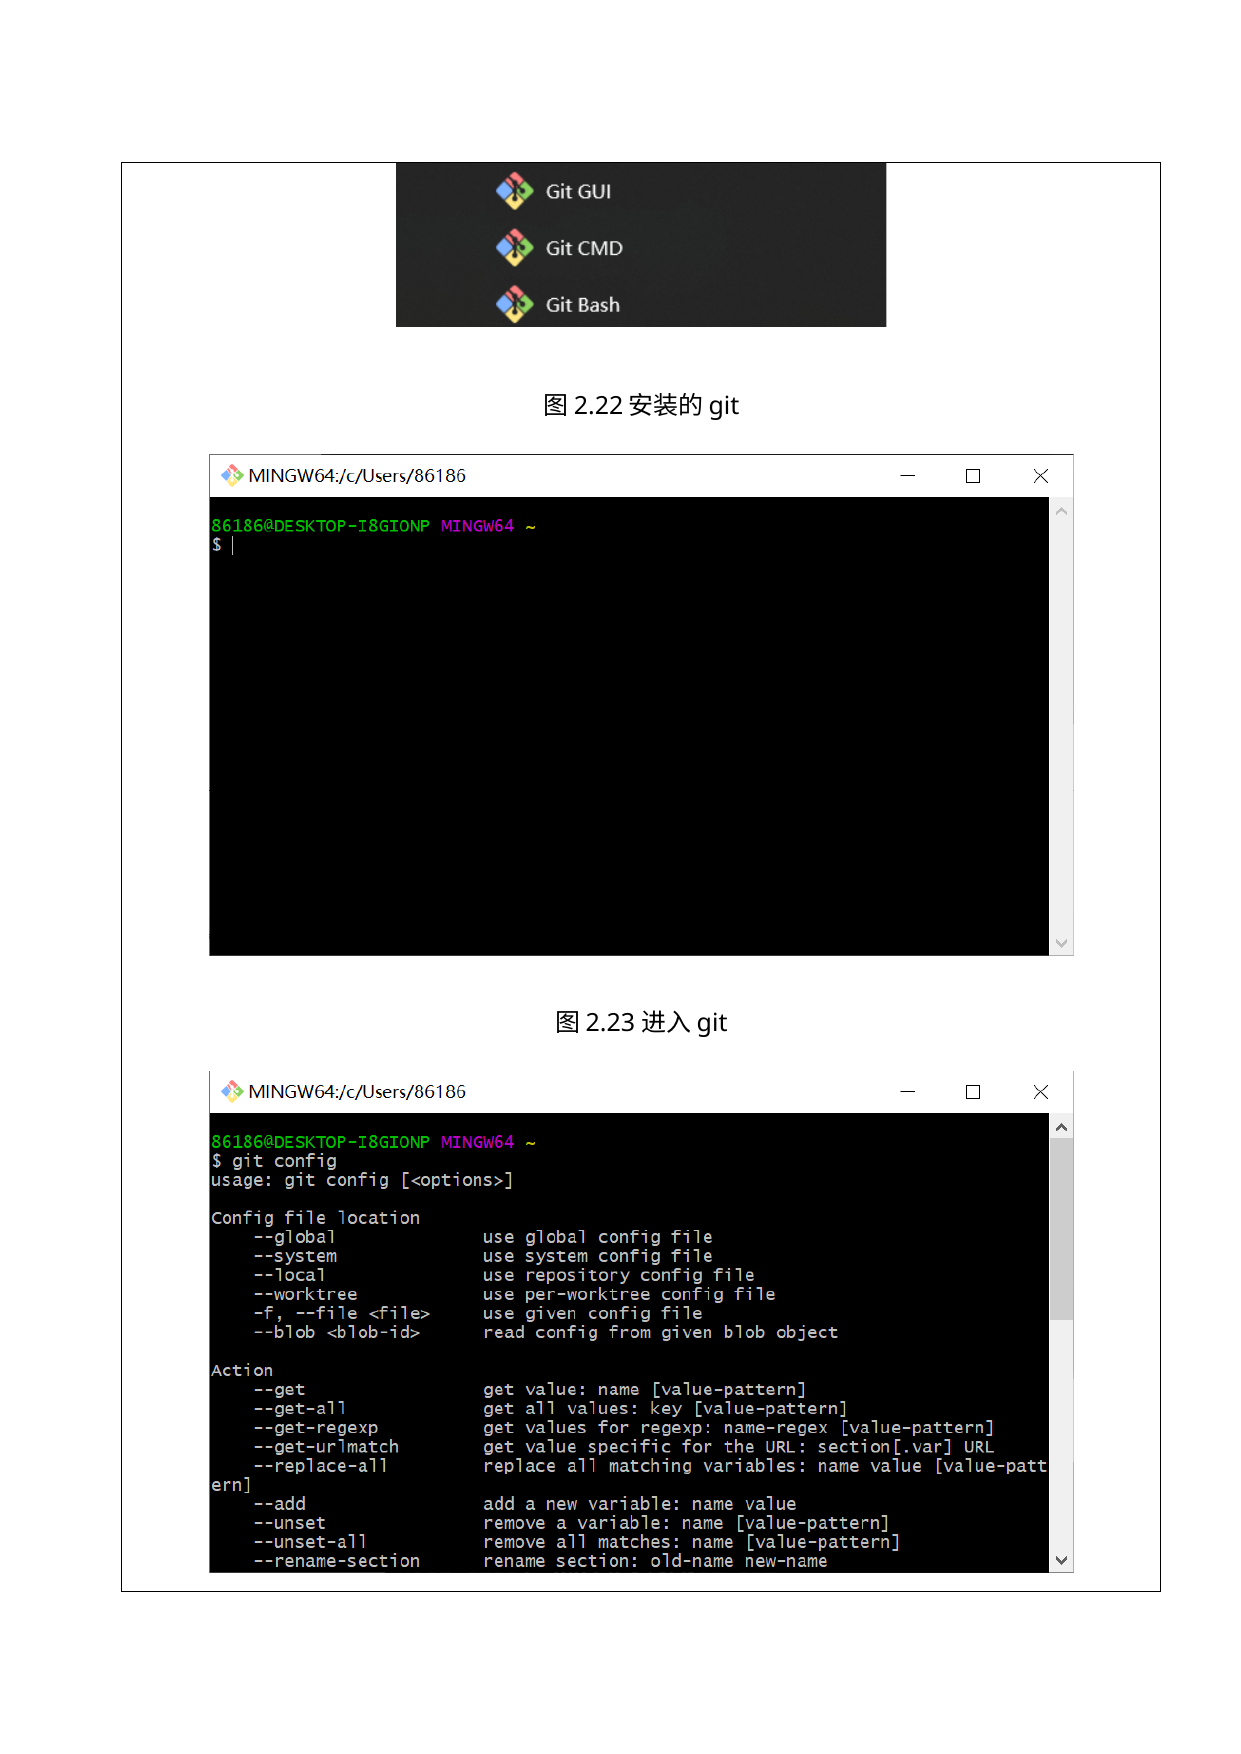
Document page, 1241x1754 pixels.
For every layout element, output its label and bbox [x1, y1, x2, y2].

picture [209, 454, 1074, 956]
picture [396, 163, 887, 327]
table_cell [122, 163, 1160, 1591]
picture [209, 1071, 1074, 1573]
